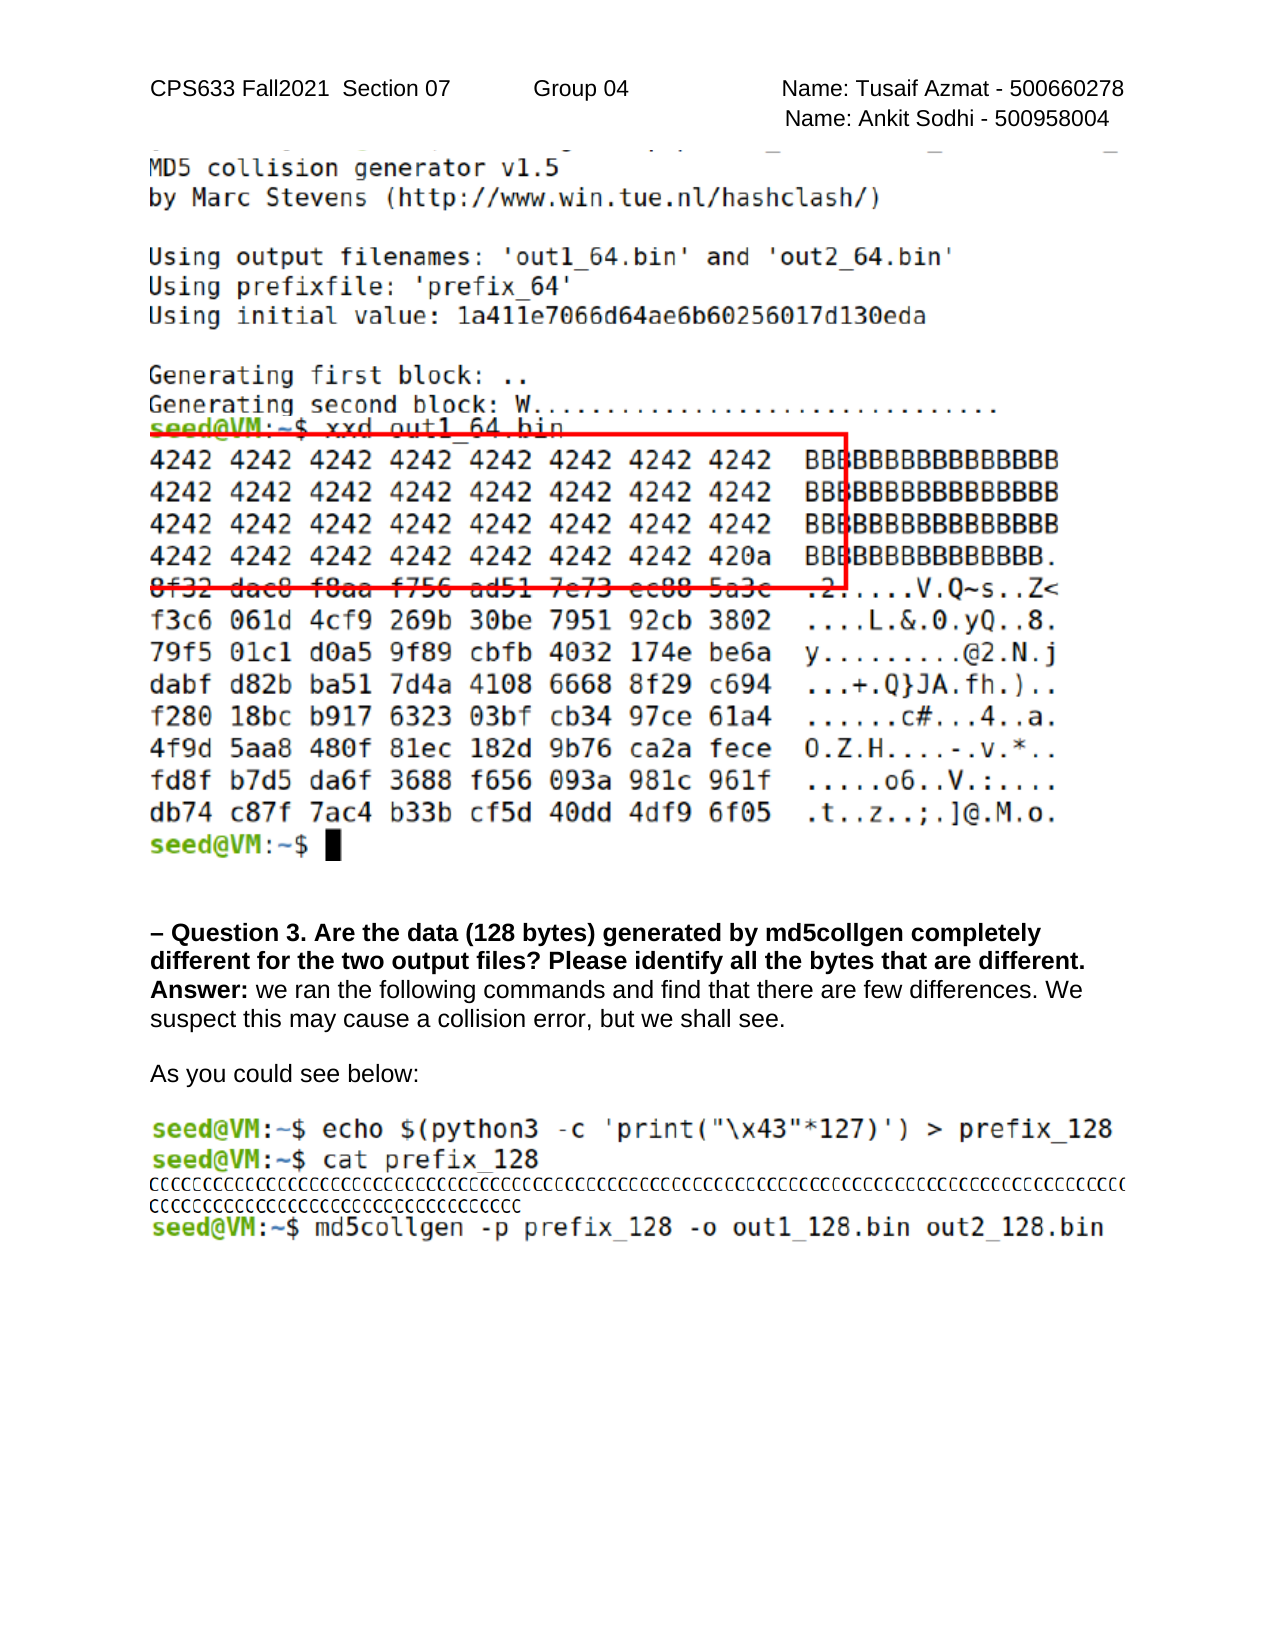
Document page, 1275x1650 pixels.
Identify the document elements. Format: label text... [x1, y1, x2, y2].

text Answer: we ran the following commands and find that there are few differences. We suspect this may cause a collision error, but we shall see. [150, 975, 1125, 1033]
text As you could see below: [150, 1059, 1125, 1088]
text – Question 3. Are the data (128 bytes) generated by md5collgen completely different for the two output files? Please identify all the bytes that are different. [150, 918, 1125, 975]
picture [150, 150, 1125, 861]
picture [150, 1116, 1125, 1243]
